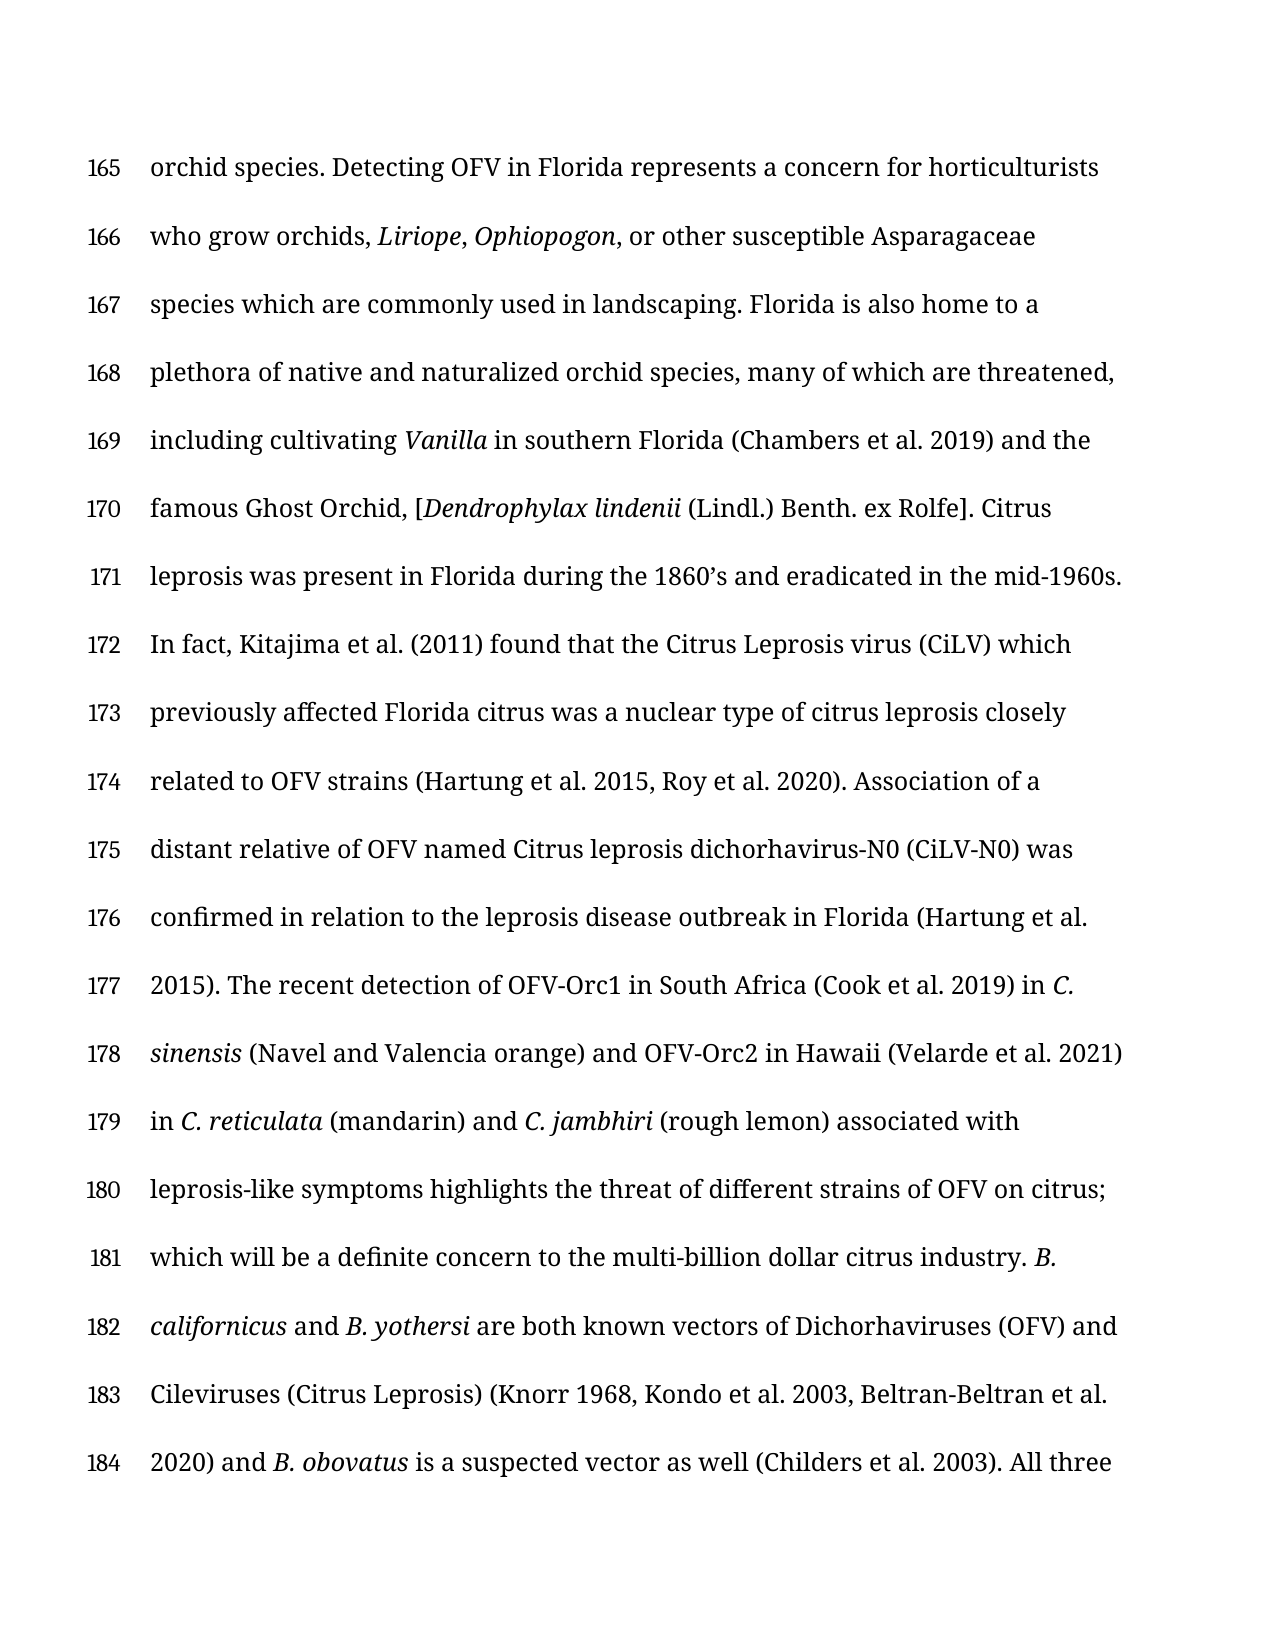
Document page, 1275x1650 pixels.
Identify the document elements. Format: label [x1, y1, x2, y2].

text [150, 150, 1125, 1478]
